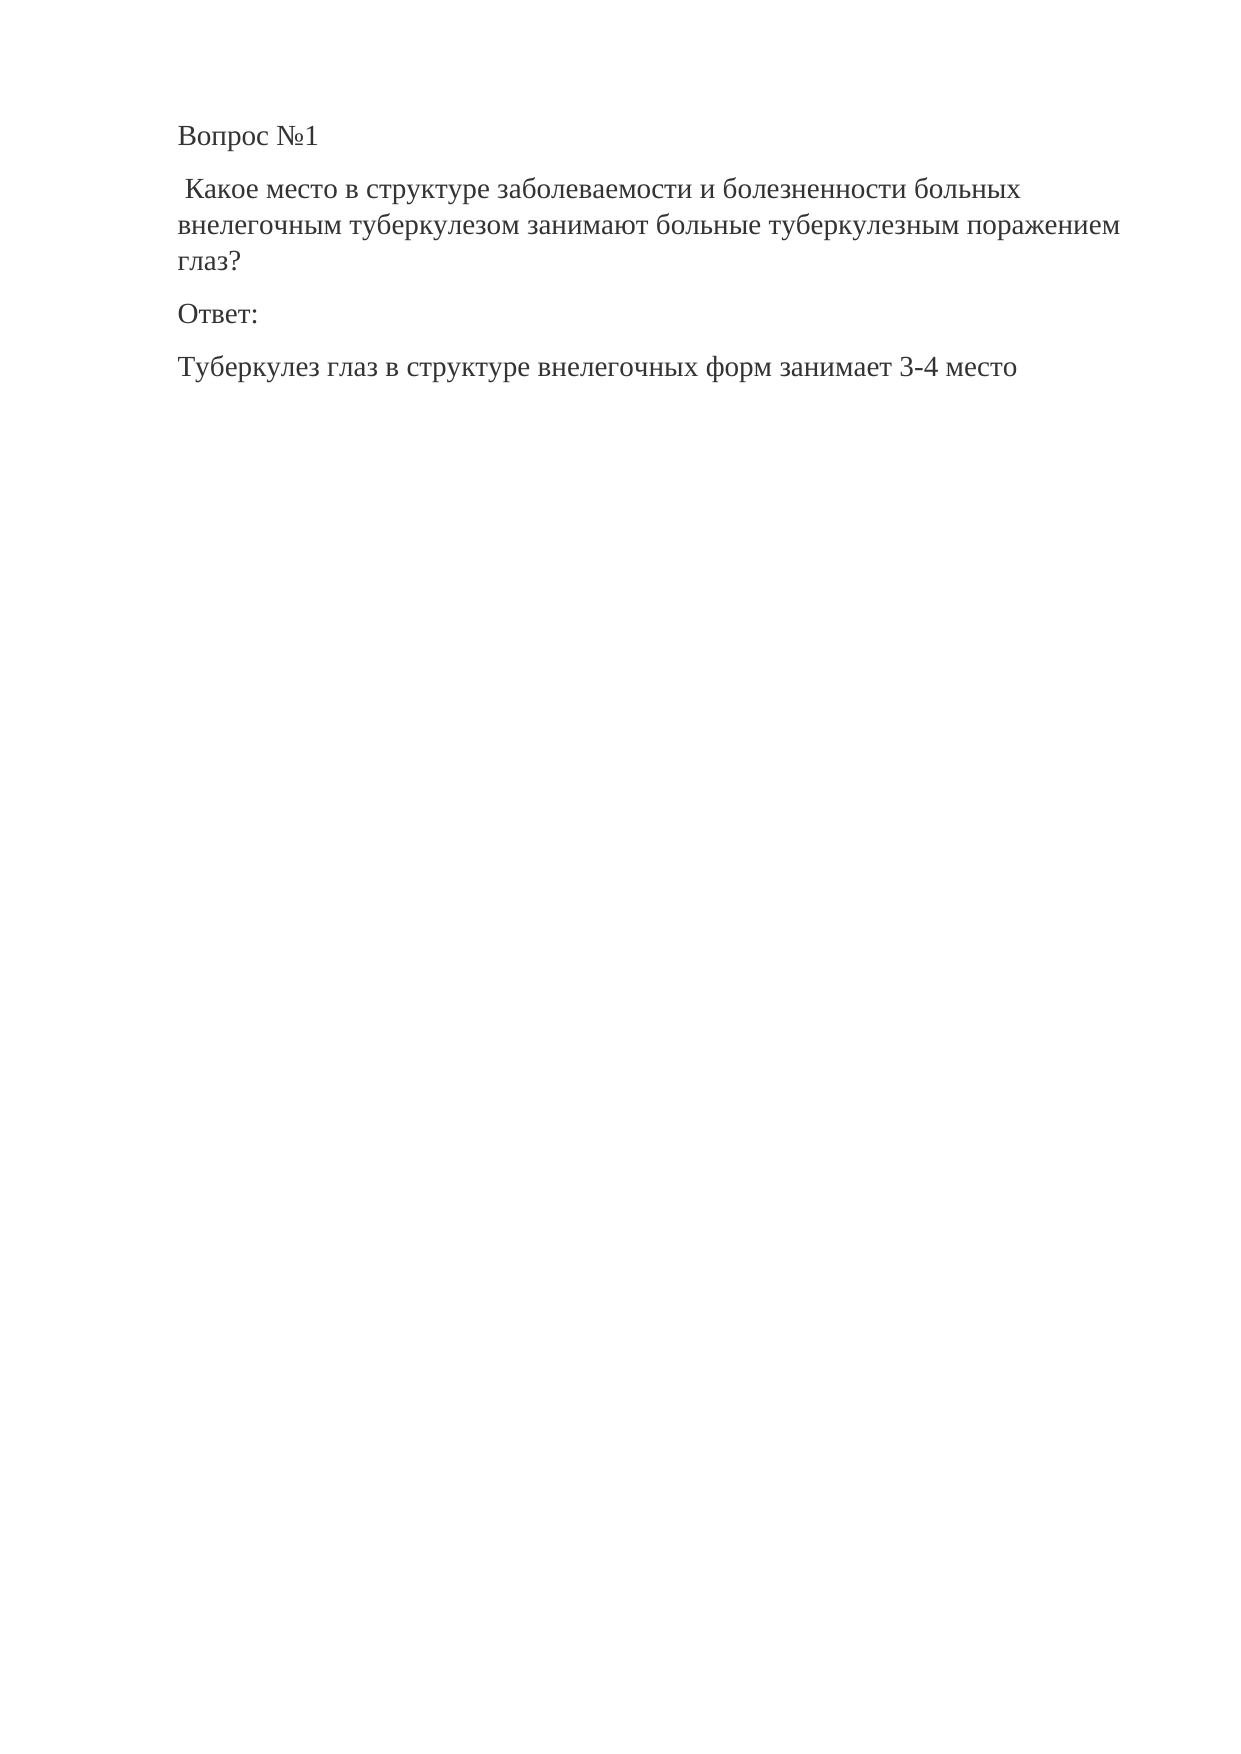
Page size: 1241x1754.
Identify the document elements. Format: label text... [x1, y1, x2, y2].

text Ответ: [177, 296, 1152, 329]
text Вопрос №1 [177, 118, 1152, 152]
text Туберкулез глаз в структуре внелегочных форм занимает 3-4 место [177, 349, 1152, 382]
text Какое место в структуре заболеваемости и болезненности больных внелегочным туберкулезом занимают больные туберкулезным поражением глаз? [177, 171, 1152, 277]
